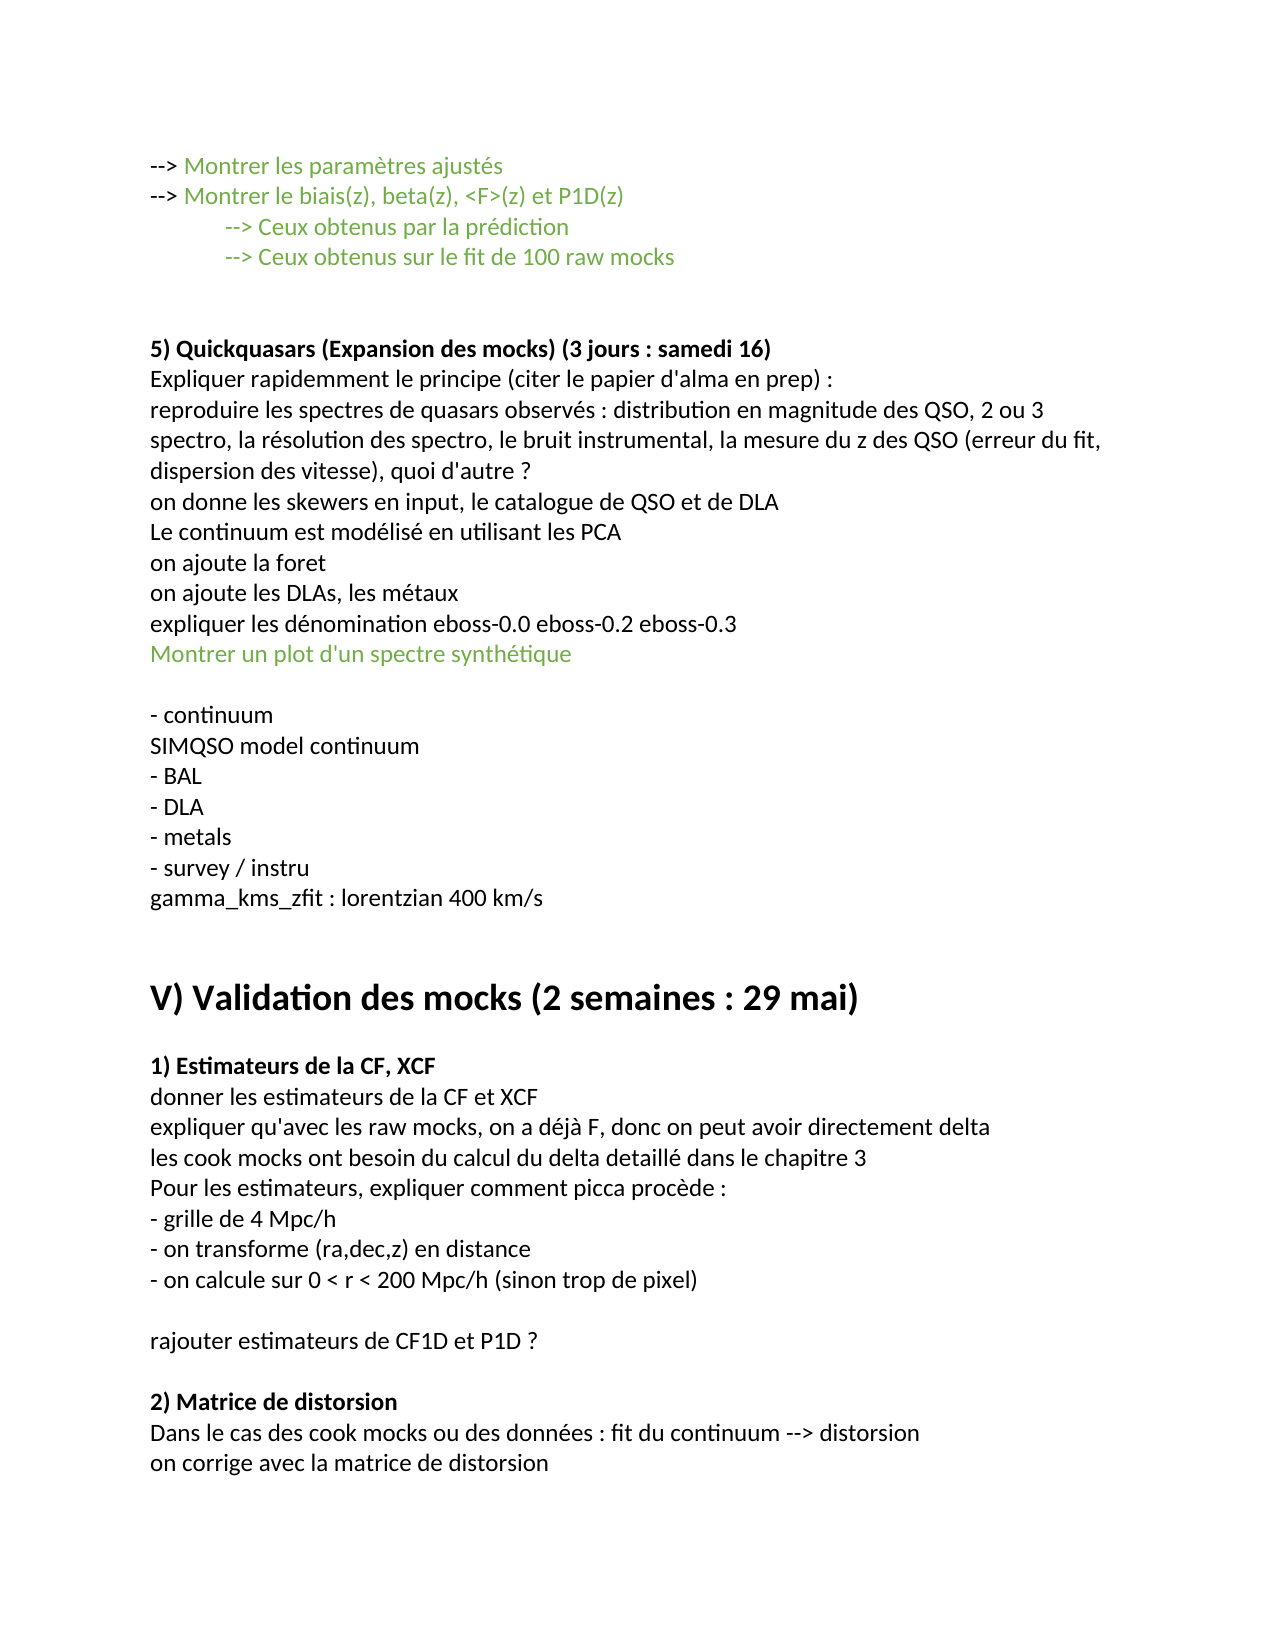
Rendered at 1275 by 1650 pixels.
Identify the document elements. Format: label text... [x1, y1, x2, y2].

text - on calcule sur 0 < r < 200 Mpc/h (sinon trop de pixel) [150, 1264, 1125, 1294]
text - on transforme (ra,dec,z) en distance [150, 1233, 1125, 1264]
text Montrer un plot d'un spectre synthétique [150, 638, 1125, 669]
text on ajoute la foret [150, 547, 1125, 577]
text 1) Estimateurs de la CF, XCF [150, 1050, 1125, 1081]
text on corrige avec la matrice de distorsion [150, 1447, 1125, 1478]
text expliquer qu'avec les raw mocks, on a déjà F, donc on peut avoir directement delta [150, 1111, 1125, 1142]
text Pour les estimateurs, expliquer comment picca procède : [150, 1172, 1125, 1203]
text --> Ceux obtenus sur le fit de 100 raw mocks [150, 242, 1125, 272]
text 2) Matrice de distorsion [150, 1386, 1125, 1417]
text les cook mocks ont besoin du calcul du delta detaillé dans le chapitre 3 [150, 1142, 1125, 1172]
text --> Montrer les paramètres ajustés [150, 150, 1125, 181]
text - DLA [150, 791, 1125, 821]
text expliquer les dénomination eboss-0.0 eboss-0.2 eboss-0.3 [150, 608, 1125, 638]
text SIMQSO model continuum [150, 730, 1125, 760]
text --> Ceux obtenus par la prédiction [150, 211, 1125, 242]
text donner les estimateurs de la CF et XCF [150, 1081, 1125, 1111]
text 5) Quickquasars (Expansion des mocks) (3 jours : samedi 16) [150, 333, 1125, 364]
text rajouter estimateurs de CF1D et P1D ? [150, 1325, 1125, 1356]
text V) Validation des mocks (2 semaines : 29 mai) [150, 974, 1125, 1020]
text - survey / instru [150, 852, 1125, 882]
text Le continuum est modélisé en utilisant les PCA [150, 516, 1125, 547]
text Expliquer rapidemment le principe (citer le papier d'alma en prep) : [150, 364, 1125, 394]
text - continuum [150, 699, 1125, 730]
text - metals [150, 821, 1125, 852]
text gamma_kms_zfit : lorentzian 400 km/s [150, 882, 1125, 913]
text on donne les skewers en input, le catalogue de QSO et de DLA [150, 486, 1125, 516]
text Dans le cas des cook mocks ou des données : fit du continuum --> distorsion [150, 1417, 1125, 1447]
text --> Montrer le biais(z), beta(z), <F>(z) et P1D(z) [150, 181, 1125, 211]
text on ajoute les DLAs, les métaux [150, 577, 1125, 608]
text - grille de 4 Mpc/h [150, 1203, 1125, 1233]
text - BAL [150, 760, 1125, 791]
